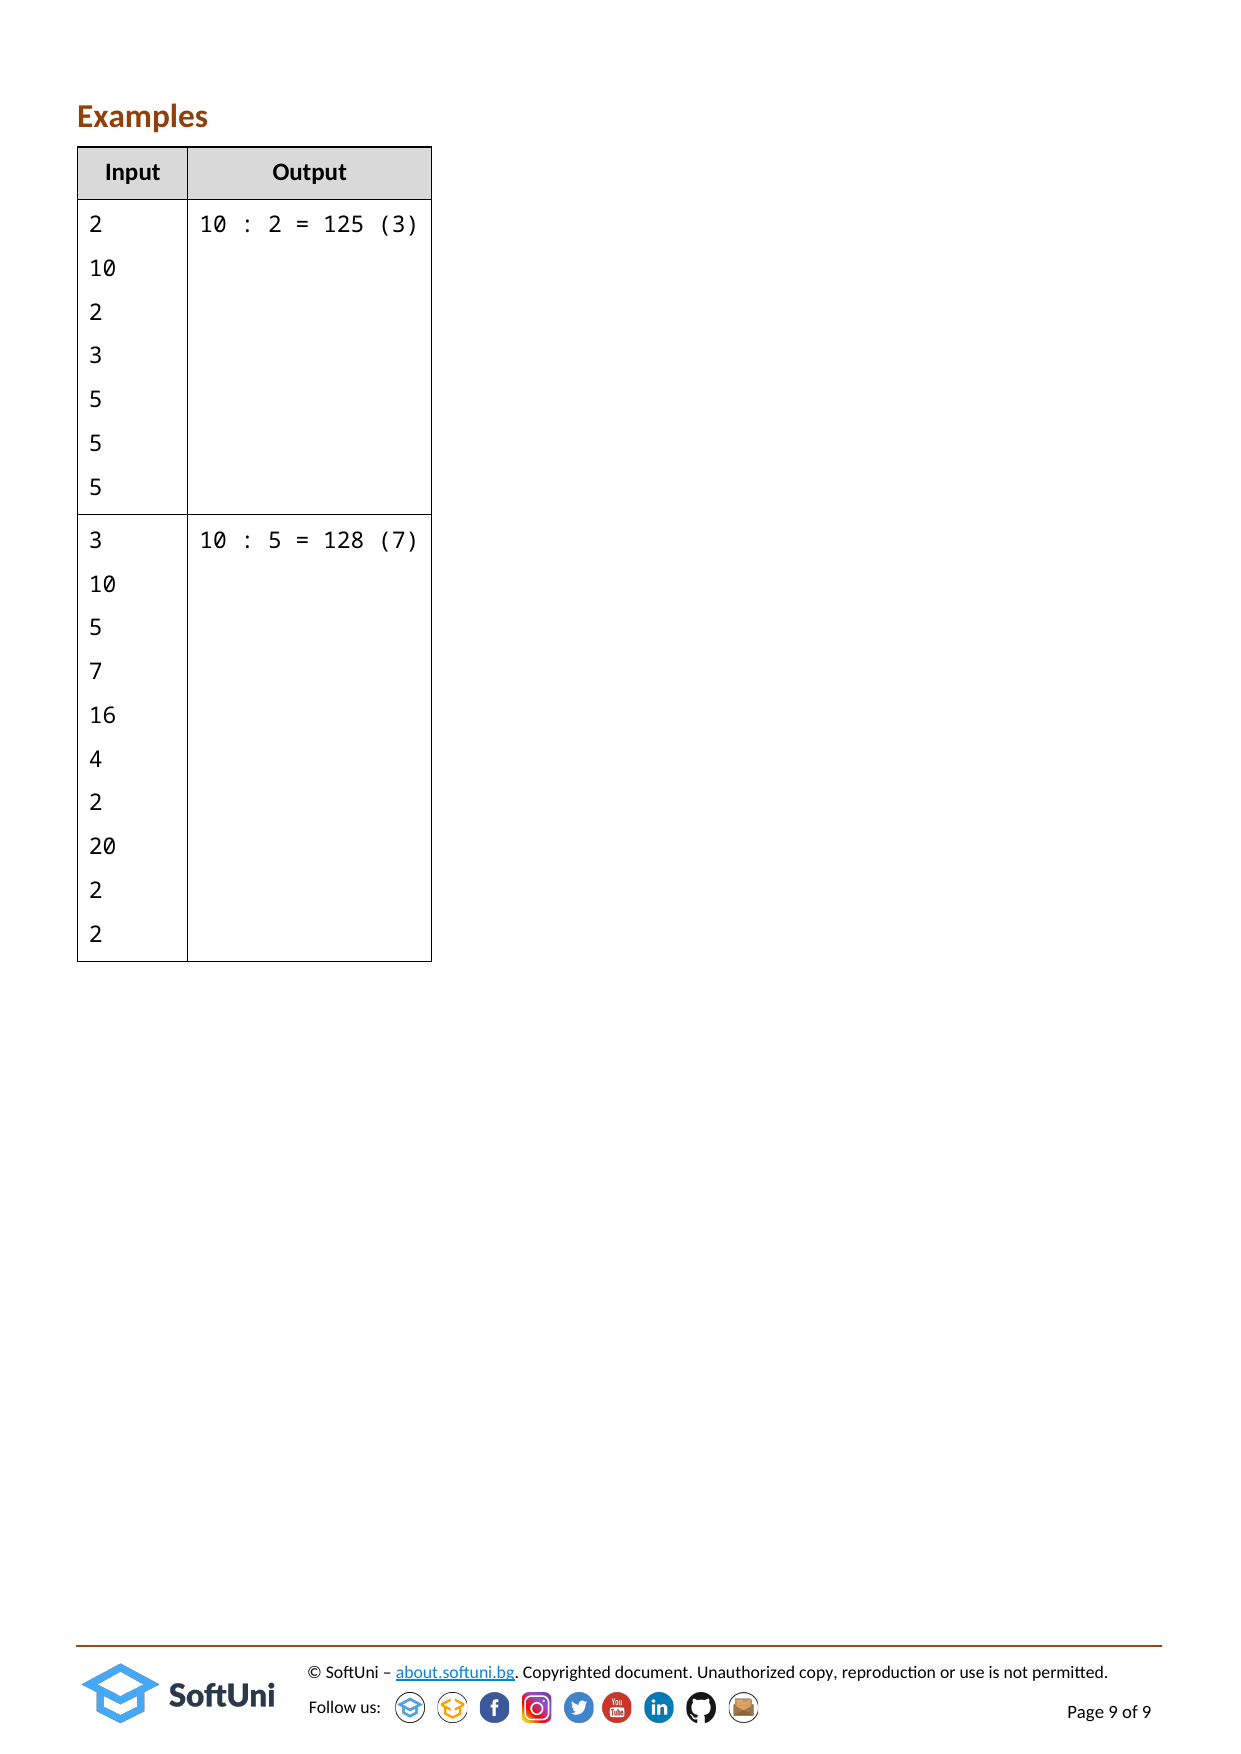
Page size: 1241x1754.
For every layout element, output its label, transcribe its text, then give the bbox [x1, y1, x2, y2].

table_cell 10 : 5 = 128 (7) [188, 515, 431, 961]
picture [522, 1692, 552, 1723]
table_cell 3 10 5 7 16 4 2 20 2 2 [78, 515, 187, 961]
picture [665, 1692, 674, 1701]
picture [564, 1692, 594, 1723]
table_header Output [188, 148, 431, 199]
picture [644, 1714, 653, 1723]
picture [665, 1714, 674, 1723]
picture [602, 1692, 632, 1723]
picture [479, 1692, 510, 1723]
table_cell 10 : 2 = 125 (3) [188, 200, 431, 514]
picture [686, 1692, 716, 1723]
picture [644, 1692, 653, 1701]
table_cell 2 10 2 3 5 5 5 [78, 200, 187, 514]
picture [395, 1692, 425, 1723]
picture [728, 1692, 759, 1723]
picture [75, 1658, 281, 1729]
picture [658, 1705, 667, 1714]
table_header Input [78, 148, 187, 199]
picture [437, 1692, 468, 1723]
subtitle Examples [77, 95, 1163, 136]
